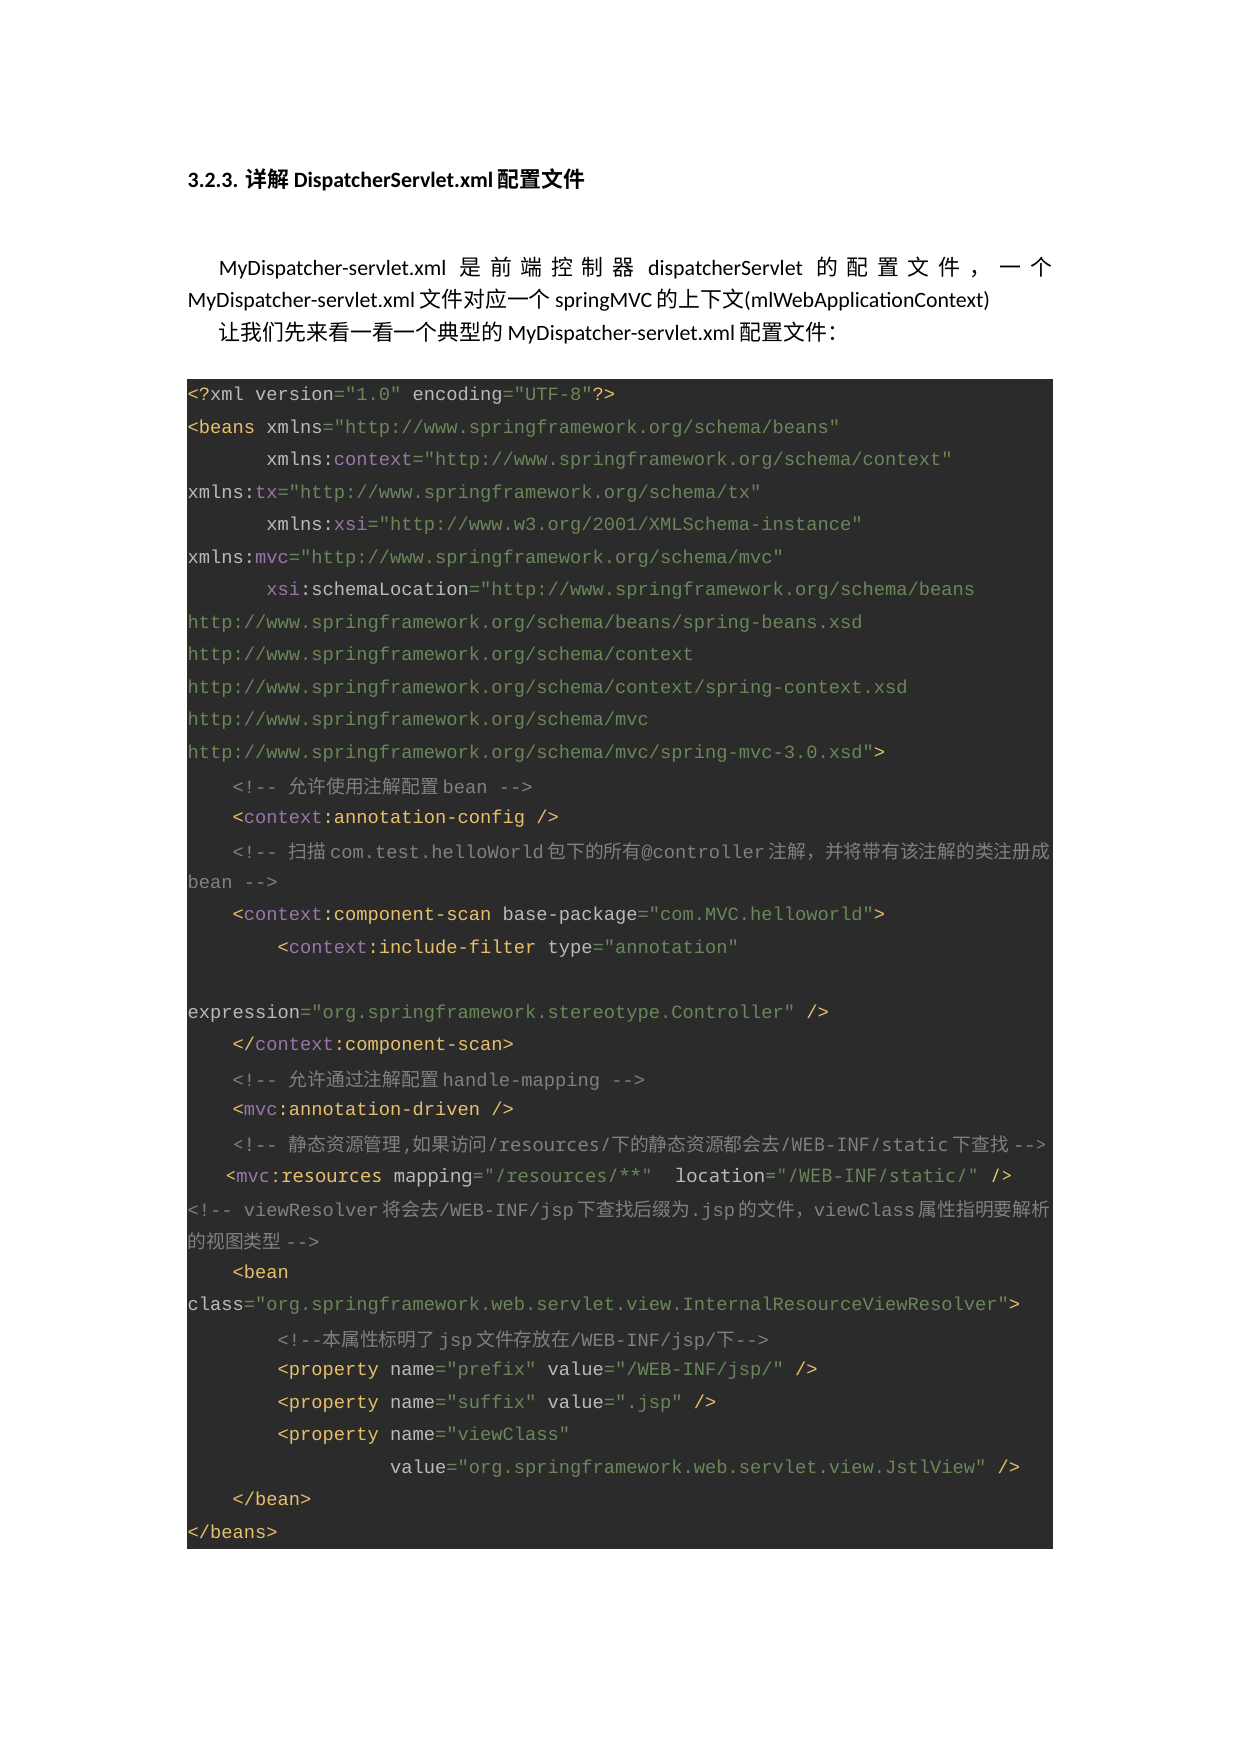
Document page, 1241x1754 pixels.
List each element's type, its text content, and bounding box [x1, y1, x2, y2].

text <!-- viewResolver将会去/WEB-INF/jsp下查找后缀为.jsp的文件，viewClass属性指明要解析的视图类型 --> <bean class="org.springframework.web.servlet.view.InternalResourceViewResolver"> <!--本属性标明了jsp文件存放在/WEB-INF/jsp/下--> <property name="prefix" value="/WEB-INF/jsp/" /> <property name="suffix" value=".jsp" /> <property name="viewClass" value="org.springframework.web.servlet.view.JstlView" /> </bean> </beans> [187, 1192, 1053, 1549]
text 让我们先来看一看一个典型的MyDispatcher-servlet.xml配置文件： [187, 314, 1053, 347]
text <?xml version="1.0" encoding="UTF-8"?> <beans xmlns="http://www.springframework.org/schema/beans" xmlns:context="http://www.springframework.org/schema/context" xmlns:tx="http://www.springframework.org/schema/tx" xmlns:xsi="http://www.w3.org/2001/XMLSchema-instance" xmlns:mvc="http://www.springframework.org/schema/mvc" xsi:schemaLocation="http://www.springframework.org/schema/beans http://www.springframework.org/schema/beans/spring-beans.xsd http://www.springframework.org/schema/context http://www.springframework.org/schema/context/spring-context.xsd http://www.springframework.org/schema/mvc http://www.springframework.org/schema/mvc/spring-mvc-3.0.xsd"> <!-- 允许使用注解配置bean --> <context:annotation-config /> <!-- 扫描com.test.helloWorld包下的所有@controller注解，并将带有该注解的类注册成bean --> <context:component-scan base-package="com.MVC.helloworld"> <context:include-filter type="annotation" expression="org.springframework.stereotype.Controller" /> </context:component-scan> <!-- 允许通过注解配置handle-mapping --> <mvc:annotation-driven /> [187, 379, 1053, 1127]
text MyDispatcher-servlet.xml是前端控制器dispatcherServlet的配置文件，一个MyDispatcher-servlet.xml文件对应一个springMVC的上下文(mlWebApplicationContext) [187, 249, 1053, 314]
text <!-- 静态资源管理,如果访问/resources/下的静态资源都会去/WEB-INF/static下查找 --> <mvc:resources mapping="/resources/**" location="/WEB-INF/static/" /> [187, 1127, 1053, 1192]
subtitle 3.2.3. 详解DispatcherServlet.xml配置文件 [187, 162, 1053, 194]
